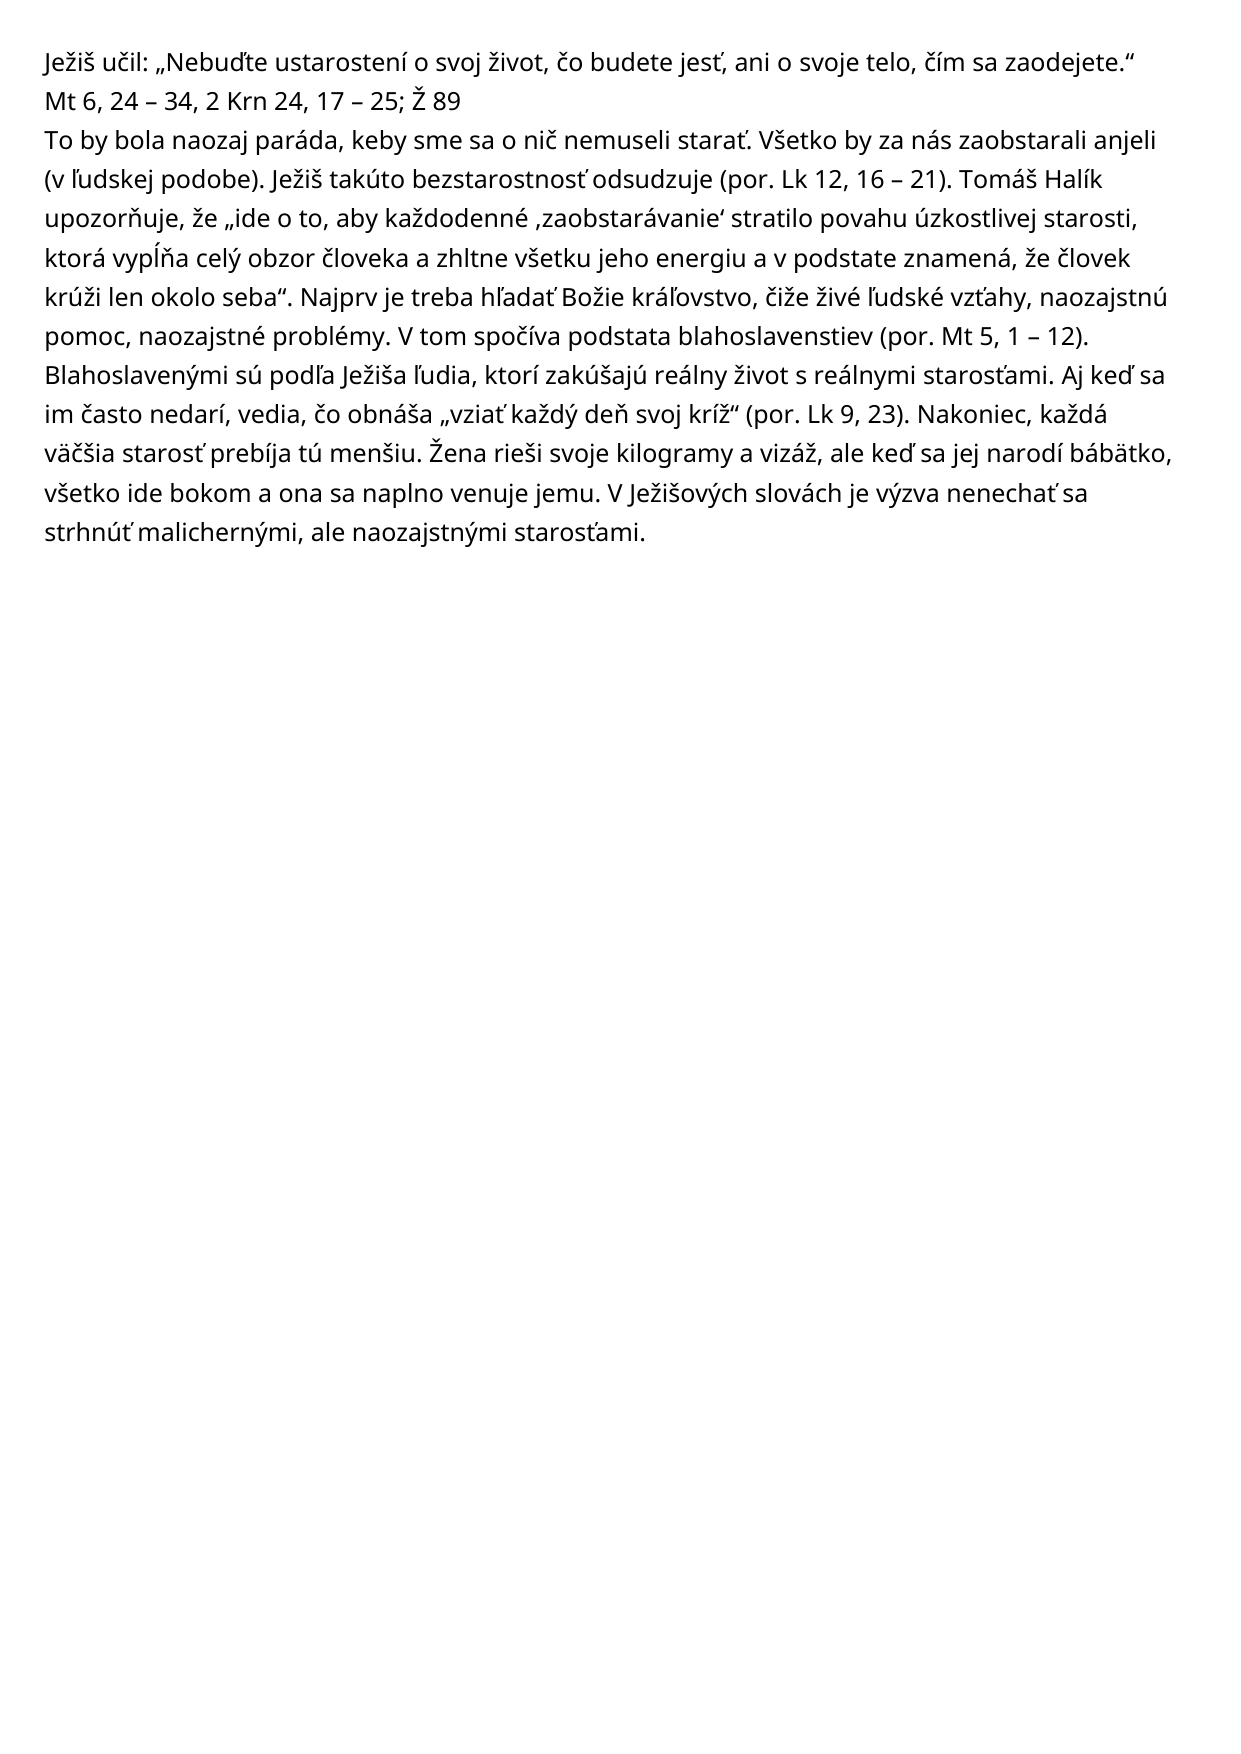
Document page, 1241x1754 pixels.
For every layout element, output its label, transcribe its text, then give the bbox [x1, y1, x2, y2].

text Ježiš učil: „Nebuďte ustarostení o svoj život, čo budete jesť, ani o svoje telo, čím sa zaodejete.“ Mt 6, 24 – 34, 2 Krn 24, 17 – 25; Ž 89 To by bola naozaj paráda, keby sme sa o nič nemuseli starať. Všetko by za nás zaobstarali anjeli (v ľudskej podobe). Ježiš takúto bezstarostnosť odsudzuje (por. Lk 12, 16 – 21). Tomáš Halík upozorňuje, že „ide o to, aby každodenné ,zaobstarávanie‘ stratilo povahu úzkostlivej starosti, ktorá vypĺňa celý obzor človeka a zhltne všetku jeho energiu a v podstate znamená, že človek krúži len okolo seba“. Najprv je treba hľadať Božie kráľovstvo, čiže živé ľudské vzťahy, naozajstnú pomoc, naozajstné problémy. V tom spočíva podstata blahoslavenstiev (por. Mt 5, 1 – 12). Blahoslavenými sú podľa Ježiša ľudia, ktorí zakúšajú reálny život s reálnymi starosťami. Aj keď sa im často nedarí, vedia, čo obnáša „vziať každý deň svoj kríž“ (por. Lk 9, 23). Nakoniec, každá väčšia starosť prebíja tú menšiu. Žena rieši svoje kilogramy a vizáž, ale keď sa jej narodí bábätko, všetko ide bokom a ona sa naplno venuje jemu. V Ježišových slovách je výzva nenechať sa strhnúť malichernými, ale naozajstnými starosťami. [44, 44, 1181, 548]
